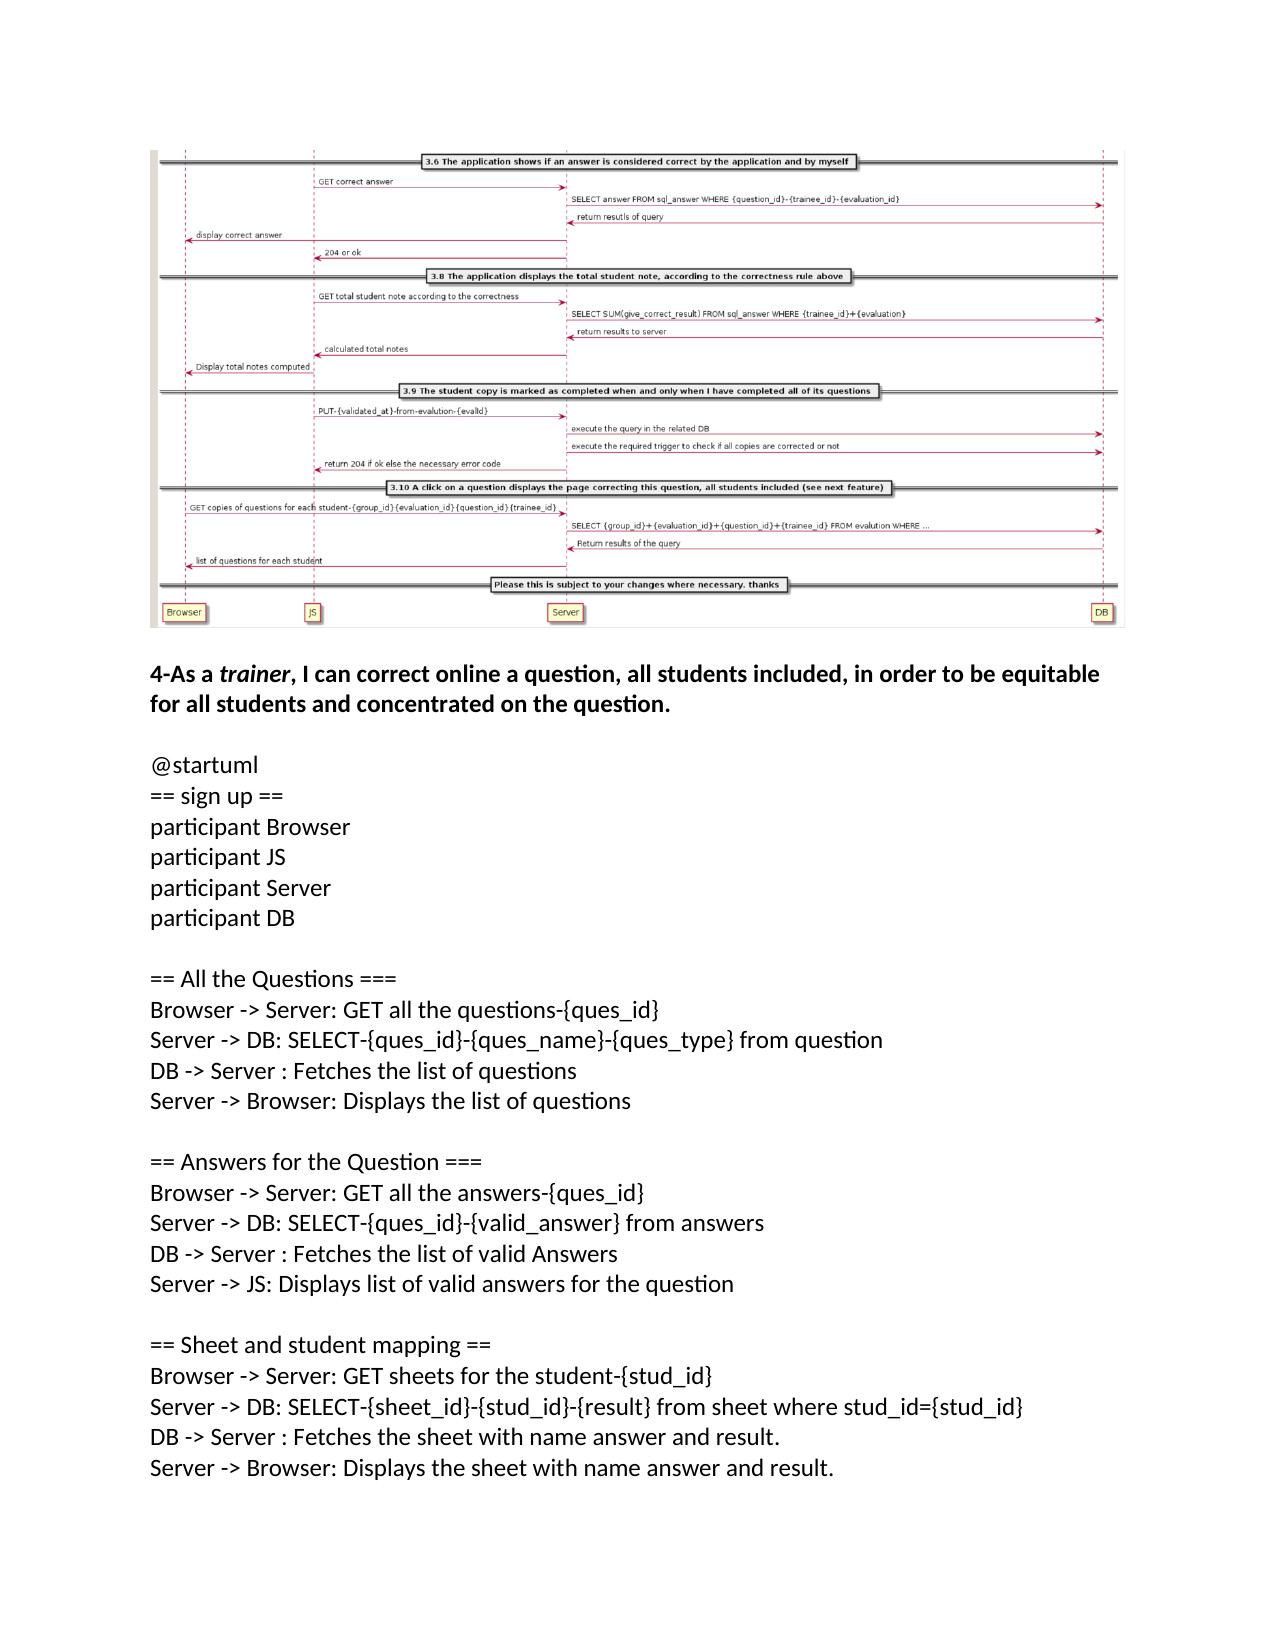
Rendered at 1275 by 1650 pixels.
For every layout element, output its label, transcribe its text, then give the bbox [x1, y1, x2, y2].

text DB -> Server : Fetches the list of valid Answers [150, 1238, 1125, 1268]
text participant Server [150, 872, 1125, 902]
text Browser -> Server: GET sheets for the student-{stud_id} [150, 1360, 1125, 1391]
text participant DB [150, 902, 1125, 933]
text @startuml [150, 750, 1125, 780]
text == Answers for the Question === [150, 1146, 1125, 1177]
text participant JS [150, 841, 1125, 872]
text == All the Questions === [150, 963, 1125, 994]
text DB -> Server : Fetches the sheet with name answer and result. [150, 1421, 1125, 1452]
text Server -> Browser: Displays the list of questions [150, 1085, 1125, 1116]
text DB -> Server : Fetches the list of questions [150, 1055, 1125, 1085]
text Server -> DB: SELECT-{ques_id}-{valid_answer} from answers [150, 1207, 1125, 1238]
text Server -> Browser: Displays the sheet with name answer and result. [150, 1452, 1125, 1482]
text == Sheet and student mapping == [150, 1329, 1125, 1360]
text 4-As a trainer, I can correct online a question, all students included, in order to be equitable for all students and concentrated on the question. [150, 658, 1125, 719]
picture [150, 150, 1125, 628]
text Server -> JS: Displays list of valid answers for the question [150, 1268, 1125, 1299]
text Browser -> Server: GET all the questions-{ques_id} [150, 994, 1125, 1024]
text participant Browser [150, 811, 1125, 841]
text Server -> DB: SELECT-{ques_id}-{ques_name}-{ques_type} from question [150, 1024, 1125, 1055]
text == sign up == [150, 780, 1125, 811]
text Server -> DB: SELECT-{sheet_id}-{stud_id}-{result} from sheet where stud_id={stud_id} [150, 1391, 1125, 1421]
text Browser -> Server: GET all the answers-{ques_id} [150, 1177, 1125, 1207]
